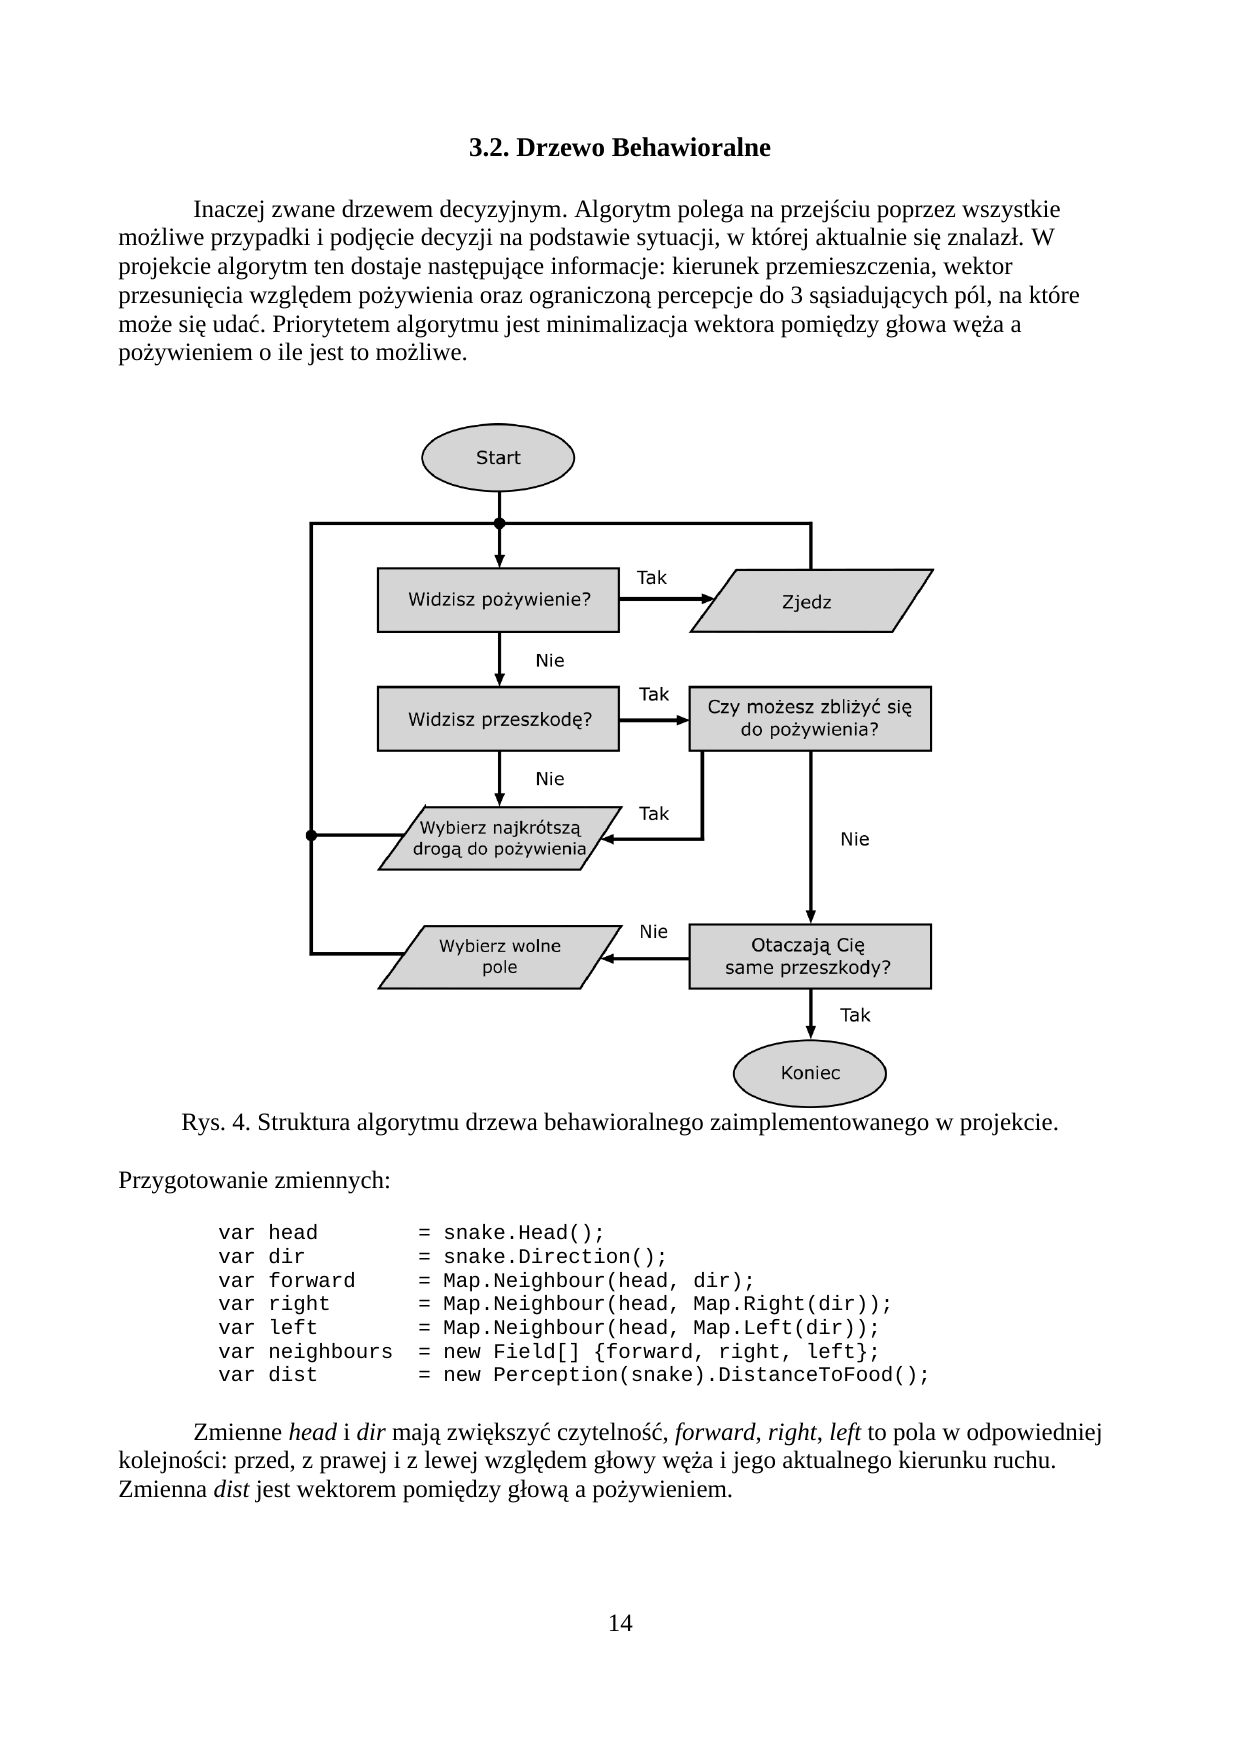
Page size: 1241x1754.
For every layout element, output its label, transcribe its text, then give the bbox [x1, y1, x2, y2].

text Inaczej zwane drzewem decyzyjnym. Algorytm polega na przejściu poprzez wszystkie możliwe przypadki i podjęcie decyzji na podstawie sytuacji, w której aktualnie się znalazł. W projekcie algorytm ten dostaje następujące informacje: kierunek przemieszczenia, wektor przesunięcia względem pożywienia oraz ograniczoną percepcje do 3 sąsiadujących pól, na które może się udać. Priorytetem algorytmu jest minimalizacja wektora pomiędzy głowa węża a pożywieniem o ile jest to możliwe. [118, 194, 1122, 366]
text var dir = snake.Direction(); [118, 1246, 1122, 1270]
text var head = snake.Head(); [118, 1222, 1122, 1246]
text Zmienne head i dir mają zwiększyć czytelność, forward, right, left to pola w odpowiedniej kolejności: przed, z prawej i z lewej względem głowy węża i jego aktualnego kierunku ruchu. Zmienna dist jest wektorem pomiędzy głową a pożywieniem. [118, 1417, 1122, 1503]
picture [305, 423, 935, 1108]
text var dist = new Perception(snake).DistanceToFood(); [118, 1364, 1122, 1388]
text var neighbours = new Field[] {forward, right, left}; [118, 1341, 1122, 1364]
text var left = Map.Neighbour(head, Map.Left(dir)); [118, 1317, 1122, 1341]
text var forward = Map.Neighbour(head, dir); [118, 1270, 1122, 1293]
text Przygotowanie zmiennych: [118, 1165, 1122, 1194]
text 3.2. Drzewo Behawioralne [118, 131, 1122, 162]
text var right = Map.Neighbour(head, Map.Right(dir)); [118, 1293, 1122, 1317]
text Rys. 4. Struktura algorytmu drzewa behawioralnego zaimplementowanego w projekcie. [118, 1107, 1122, 1136]
